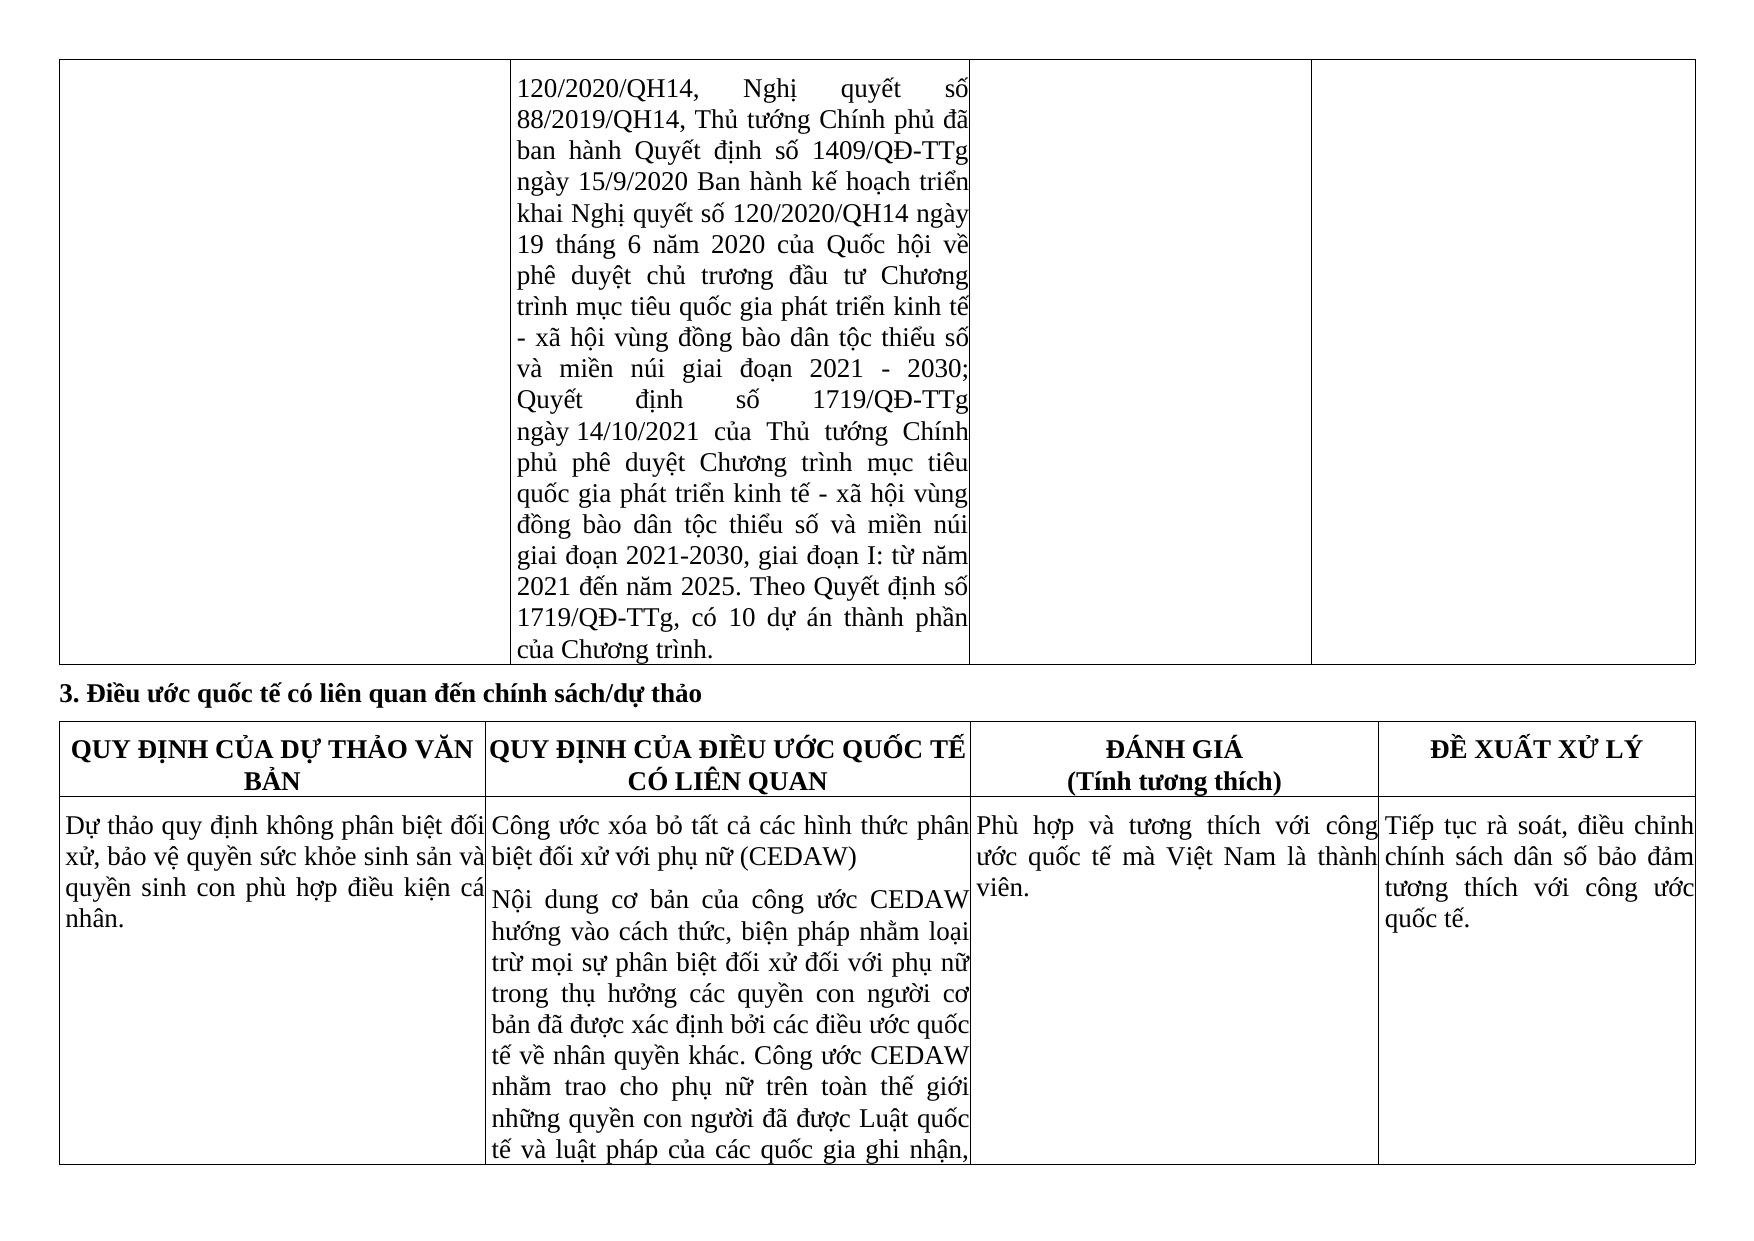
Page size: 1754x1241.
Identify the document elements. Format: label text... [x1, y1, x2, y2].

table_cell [1312, 60, 1695, 664]
table_header QUY ĐỊNH CỦA DỰ THẢO VĂN BẢN [60, 722, 485, 796]
table_header ĐỀ XUẤT XỬ LÝ [1379, 722, 1695, 796]
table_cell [60, 60, 510, 664]
text 3. Điều ước quốc tế có liên quan đến chính sách/dự thảo [59, 677, 1695, 708]
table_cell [60, 797, 485, 1164]
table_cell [970, 60, 1311, 664]
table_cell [486, 797, 970, 1164]
table_header QUY ĐỊNH CỦA ĐIỀU ƯỚC QUỐC TẾ CÓ LIÊN QUAN [486, 722, 970, 796]
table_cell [1379, 797, 1695, 1164]
table_header ĐÁNH GIÁ (Tính tương thích) [971, 722, 1378, 796]
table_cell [511, 60, 969, 664]
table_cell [971, 797, 1378, 1164]
